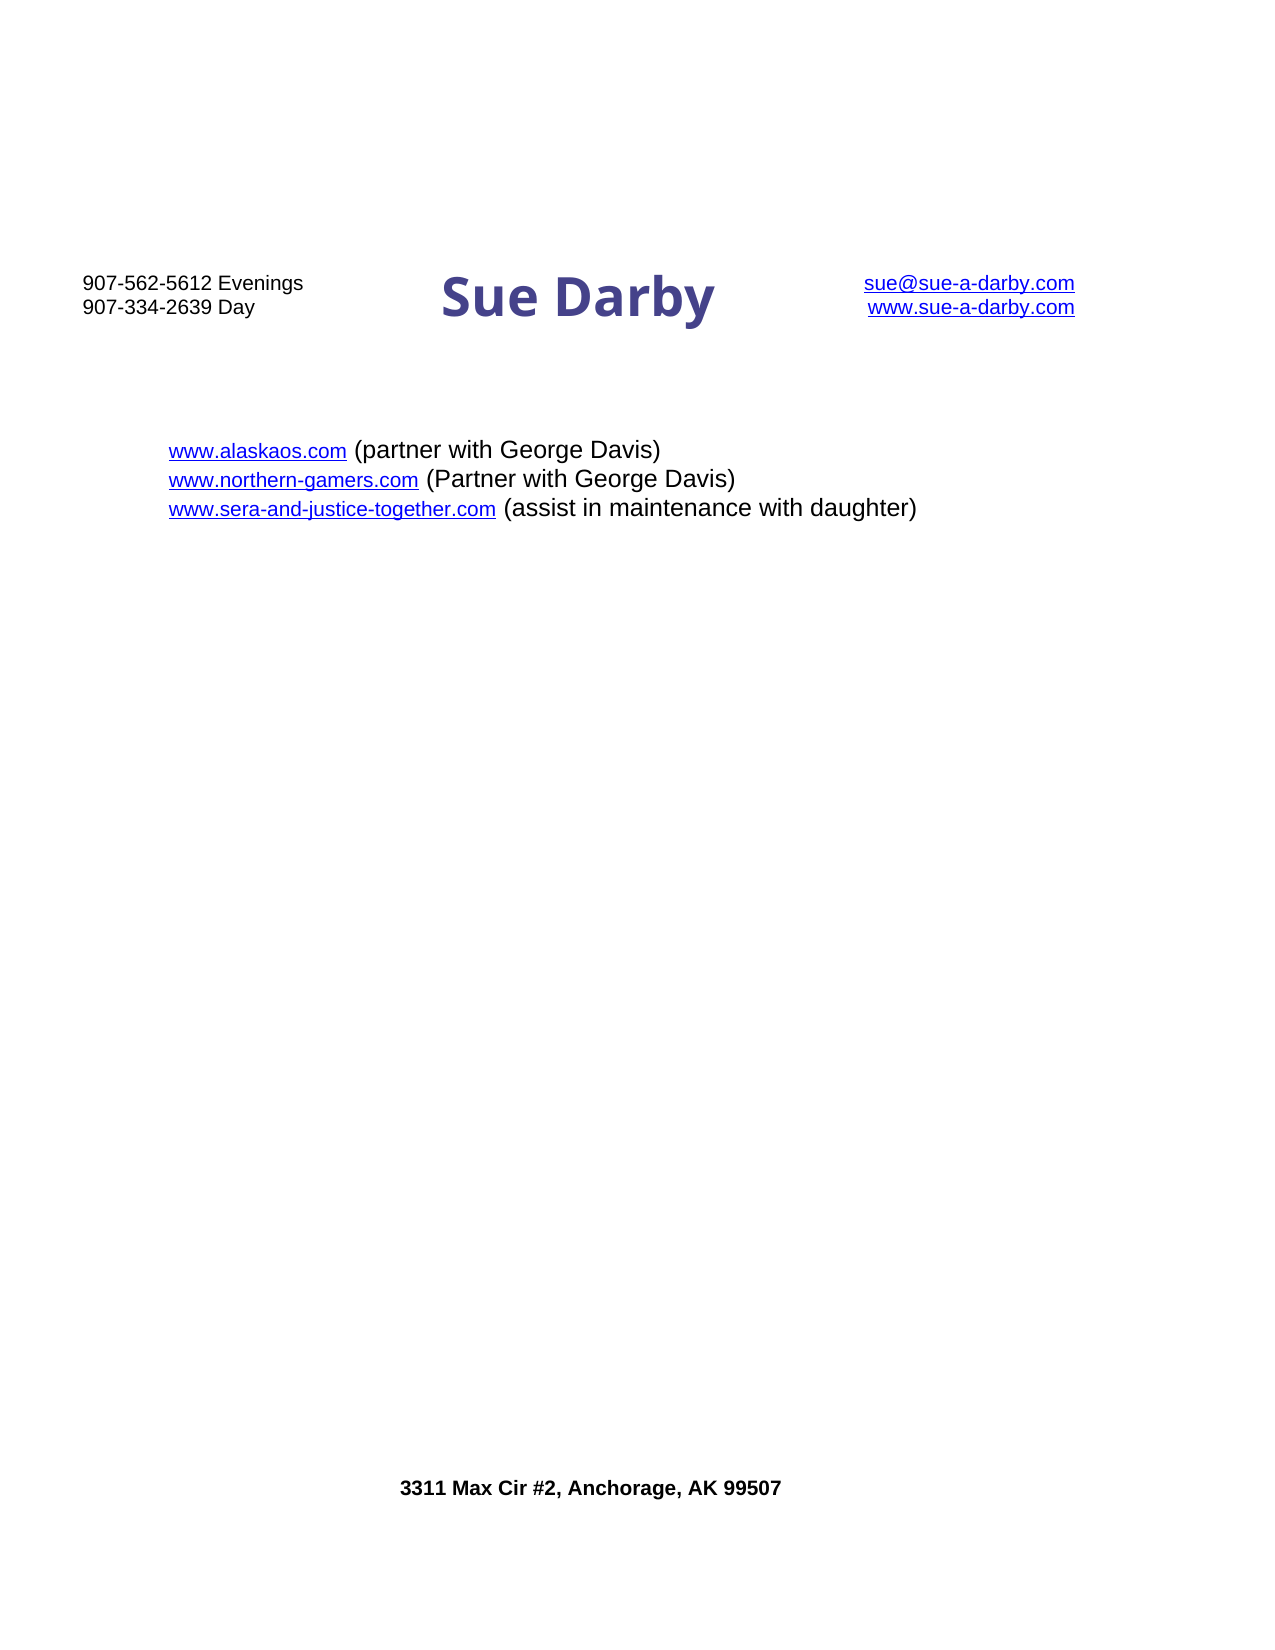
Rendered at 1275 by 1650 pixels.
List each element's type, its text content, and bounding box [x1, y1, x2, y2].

text www.alaskaos.com (partner with George Davis) [169, 436, 1087, 464]
text www.sera-and-justice-together.com (assist in maintenance with daughter) [169, 493, 1087, 522]
text www.northern-gamers.com (Partner with George Davis) [169, 464, 1087, 493]
